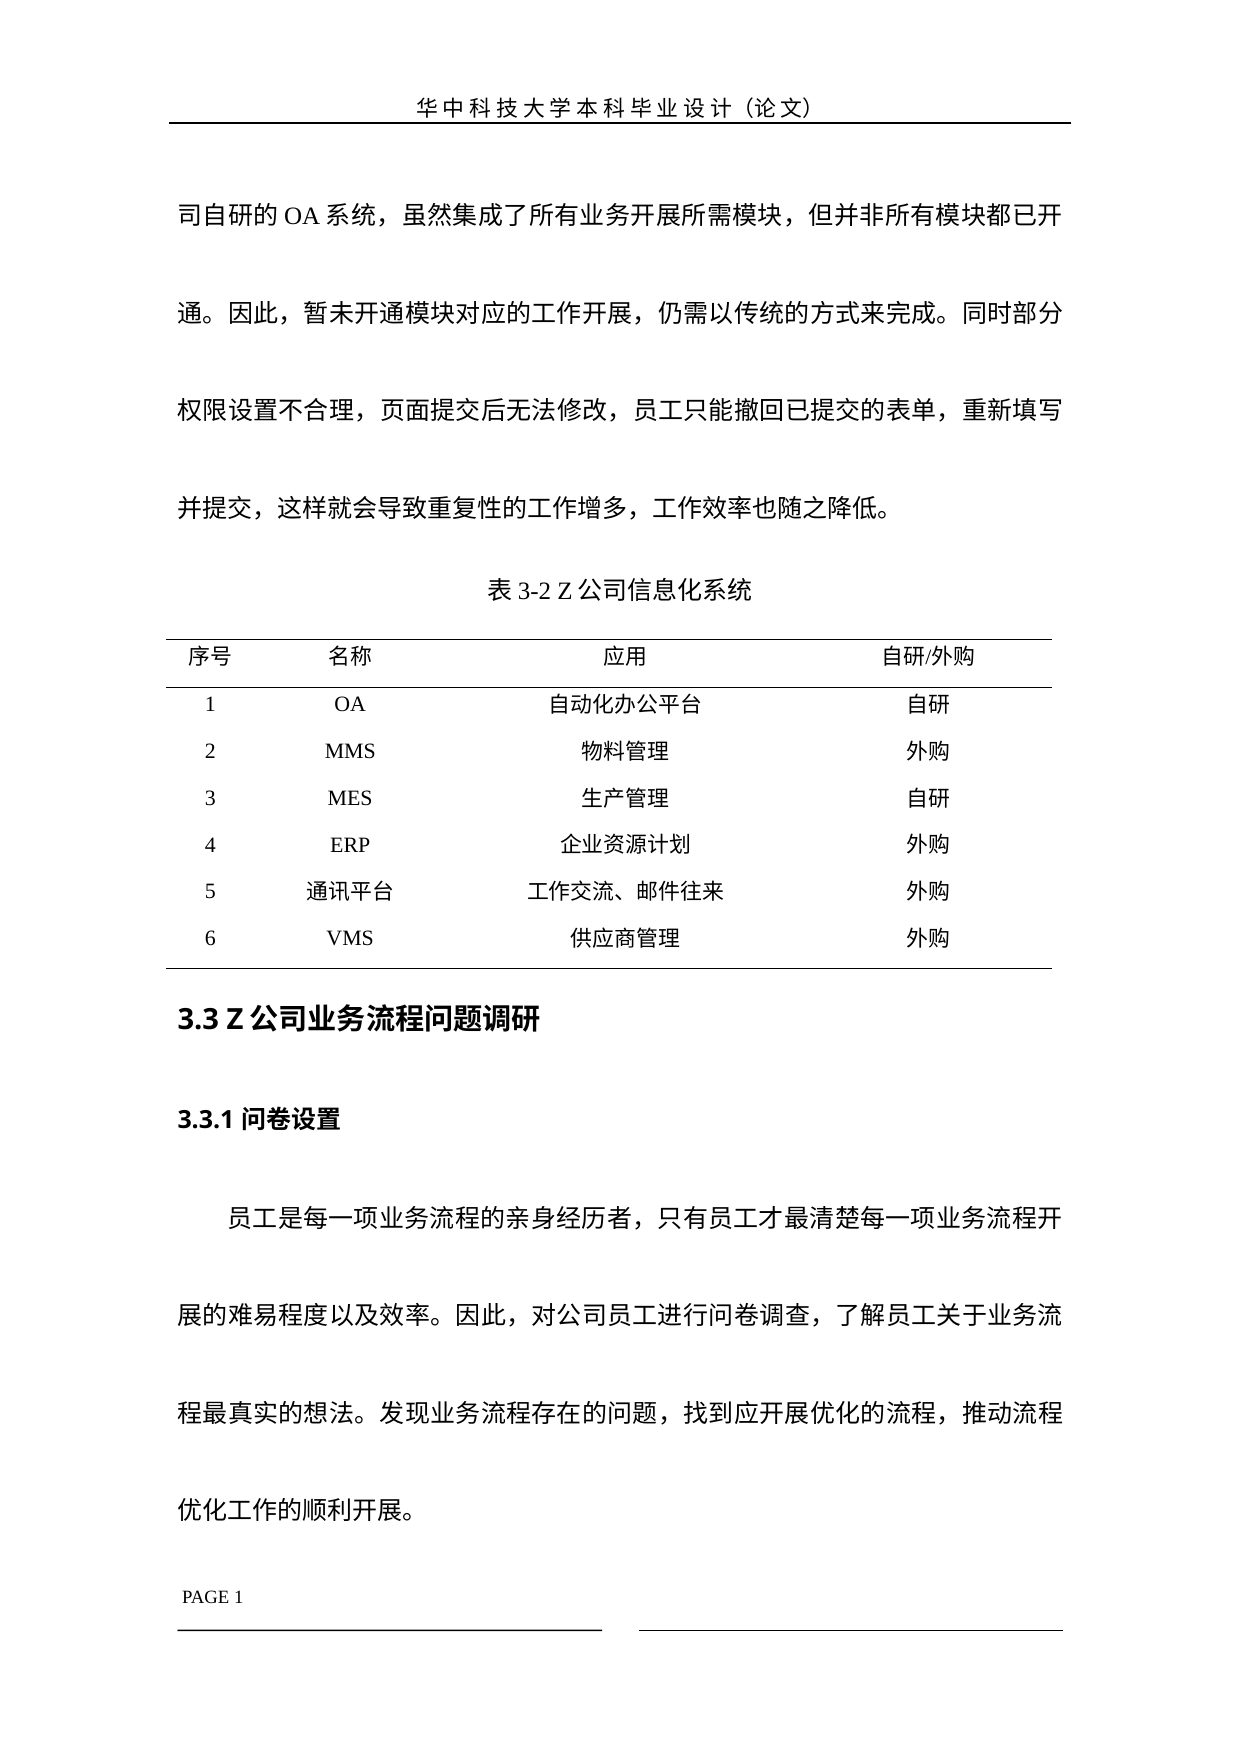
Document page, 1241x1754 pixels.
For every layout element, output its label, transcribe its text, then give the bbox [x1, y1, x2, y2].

table_cell 2 [166, 735, 254, 781]
table_cell 外购 [805, 735, 1052, 781]
subtitle 3.3.1 问卷设置 [177, 1087, 1063, 1152]
table_cell 自动化办公平台 [446, 688, 805, 734]
table_cell OA [254, 688, 446, 734]
table_cell 外购 [805, 875, 1052, 922]
table_cell VMS [254, 922, 446, 968]
table_cell MMS [254, 735, 446, 781]
table_cell 5 [166, 875, 254, 922]
table_cell 工作交流、邮件往来 [446, 875, 805, 922]
text 表3-2 Z公司信息化系统 [177, 557, 1063, 622]
table_cell 物料管理 [446, 735, 805, 781]
table_cell 4 [166, 828, 254, 875]
table_cell 生产管理 [446, 781, 805, 828]
table_header 序号 [166, 640, 254, 687]
table_cell MES [254, 781, 446, 828]
table_cell 6 [166, 922, 254, 968]
table_header 自研/外购 [805, 640, 1052, 687]
table_cell 自研 [805, 688, 1052, 734]
table_cell 企业资源计划 [446, 828, 805, 875]
table_cell 自研 [805, 781, 1052, 828]
table_cell 供应商管理 [446, 922, 805, 968]
text 员工是每一项业务流程的亲身经历者，只有员工才最清楚每一项业务流程开展的难易程度以及效率。因此，对公司员工进行问卷调查，了解员工关于业务流程最真实的想法。发现业务流程存在的问题，找到应开展优化的流程，推动流程优化工作的顺利开展。 [177, 1185, 1063, 1542]
table_header 应用 [446, 640, 805, 687]
table_cell 外购 [805, 922, 1052, 968]
table_cell 1 [166, 688, 254, 734]
table_cell 3 [166, 781, 254, 828]
table_cell 通讯平台 [254, 875, 446, 922]
table_cell ERP [254, 828, 446, 875]
subtitle 3.3 Z公司业务流程问题调研 [177, 986, 1063, 1051]
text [177, 182, 1063, 540]
table_header 名称 [254, 640, 446, 687]
table_cell 外购 [805, 828, 1052, 875]
